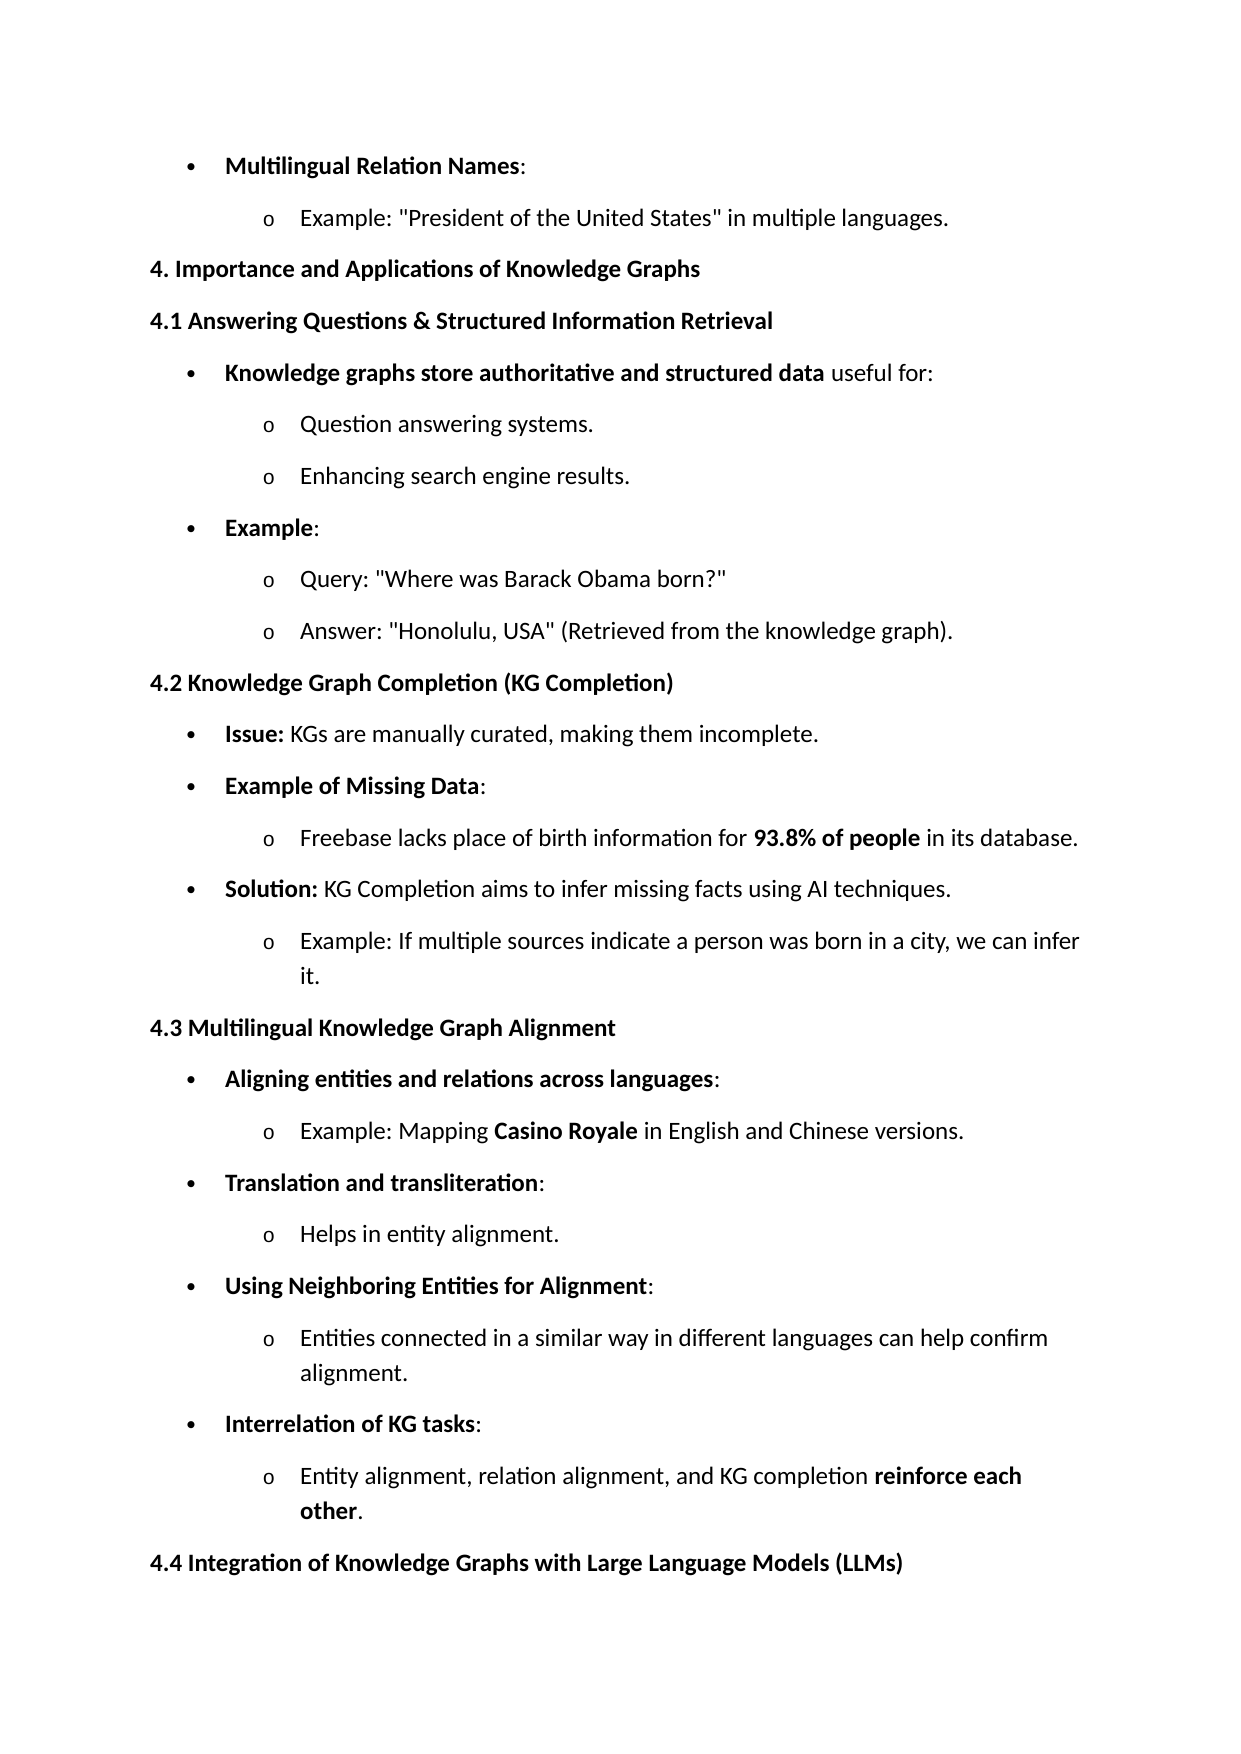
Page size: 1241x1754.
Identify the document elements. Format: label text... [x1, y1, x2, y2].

list Example: [187, 512, 1090, 542]
text 4.4 Integration of Knowledge Graphs with Large Language Models (LLMs) [150, 1547, 1090, 1577]
list Entity alignment, relation alignment, and KG completion reinforce each other. [262, 1460, 1090, 1526]
list Issue: KGs are manually curated, making them incomplete. [187, 718, 1090, 749]
list Using Neighboring Entities for Alignment: [187, 1270, 1090, 1301]
list Translation and transliteration: [187, 1167, 1090, 1197]
text 4.2 Knowledge Graph Completion (KG Completion) [150, 667, 1090, 697]
list Example: If multiple sources indicate a person was born in a city, we can infer it. [262, 925, 1090, 991]
list Enhancing search engine results. [262, 460, 1090, 491]
list Example: Mapping Casino Royale in English and Chinese versions. [262, 1115, 1090, 1146]
list Answer: "Honolulu, USA" (Retrieved from the knowledge graph). [262, 615, 1090, 646]
text 4.1 Answering Questions & Structured Information Retrieval [150, 305, 1090, 336]
list Multilingual Relation Names: [187, 150, 1090, 181]
list Example of Missing Data: [187, 770, 1090, 801]
list Helps in entity alignment. [262, 1218, 1090, 1249]
text 4. Importance and Applications of Knowledge Graphs [150, 253, 1090, 284]
list Entities connected in a similar way in different languages can help confirm alignment. [262, 1322, 1090, 1387]
list Knowledge graphs store authoritative and structured data useful for: [187, 357, 1090, 387]
list Example: "President of the United States" in multiple languages. [262, 202, 1090, 232]
text 4.3 Multilingual Knowledge Graph Alignment [150, 1012, 1090, 1042]
list Question answering systems. [262, 408, 1090, 439]
list Solution: KG Completion aims to infer missing facts using AI techniques. [187, 873, 1090, 904]
list Interrelation of KG tasks: [187, 1408, 1090, 1439]
list Query: "Where was Barack Obama born?" [262, 563, 1090, 594]
list Aligning entities and relations across languages: [187, 1063, 1090, 1094]
list Freebase lacks place of birth information for 93.8% of people in its database. [262, 822, 1090, 852]
